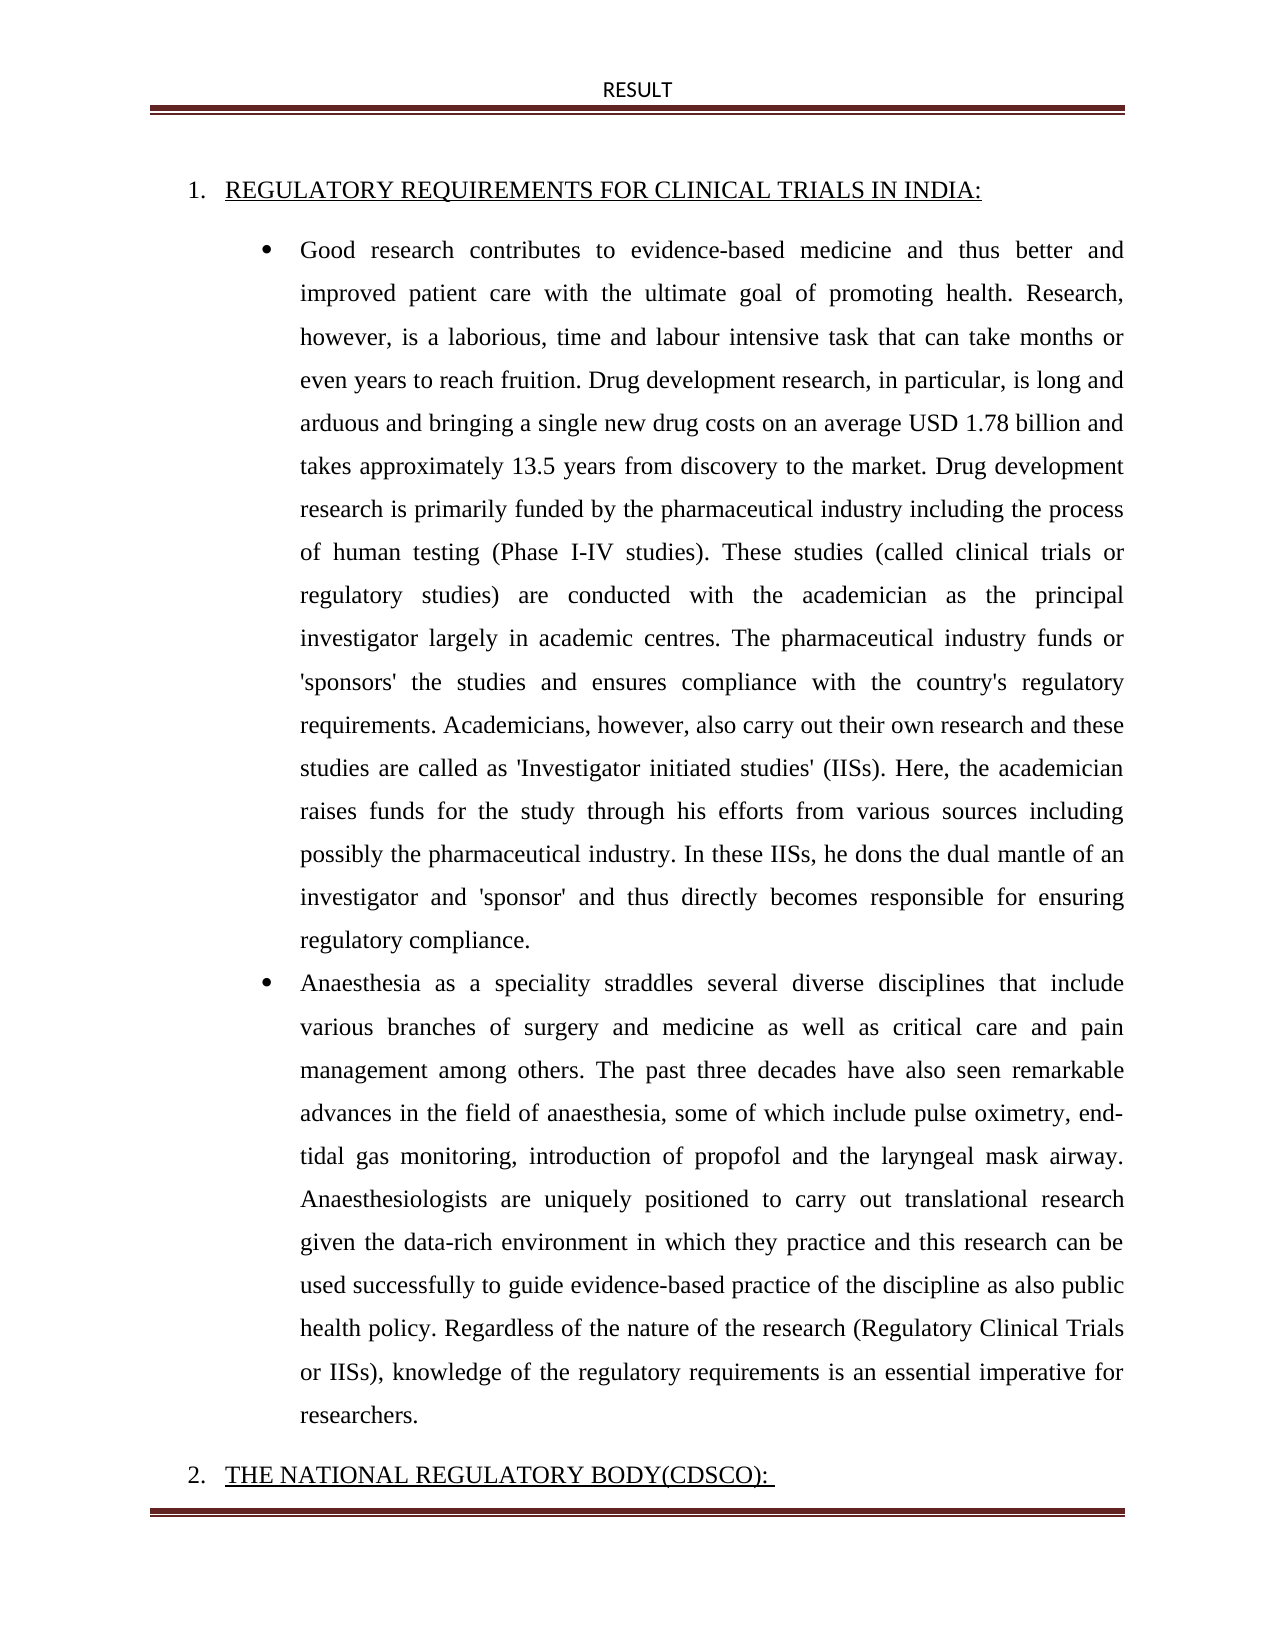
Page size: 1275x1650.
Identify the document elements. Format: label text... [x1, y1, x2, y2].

list Anaesthesia as a speciality straddles several diverse disciplines that include various branches of surgery and medicine as well as critical care and pain management among others. The past three decades have also seen remarkable advances in the field of anaesthesia, some of which include pulse oximetry, end-tidal gas monitoring, introduction of propofol and the laryngeal mask airway. Anaesthesiologists are uniquely positioned to carry out translational research given the data-rich environment in which they practice and this research can be used successfully to guide evidence-based practice of the discipline as also public health policy. Regardless of the nature of the research (Regulatory Clinical Trials or IISs), knowledge of the regulatory requirements is an essential imperative for researchers. [262, 968, 1125, 1428]
subtitle REGULATORY REQUIREMENTS FOR CLINICAL TRIALS IN INDIA: [187, 175, 1125, 204]
list THE NATIONAL REGULATORY BODY(CDSCO): [187, 1460, 1125, 1489]
list Good research contributes to evidence-based medicine and thus better and improved patient care with the ultimate goal of promoting health. Research, however, is a laborious, time and labour intensive task that can take months or even years to reach fruition. Drug development research, in particular, is long and arduous and bringing a single new drug costs on an average USD 1.78 billion and takes approximately 13.5 years from discovery to the market. Drug development research is primarily funded by the pharmaceutical industry including the process of human testing (Phase I-IV studies). These studies (called clinical trials or regulatory studies) are conducted with the academician as the principal investigator largely in academic centres. The pharmaceutical industry funds or 'sponsors' the studies and ensures compliance with the country's regulatory requirements. Academicians, however, also carry out their own research and these studies are called as 'Investigator initiated studies' (IISs). Here, the academician raises funds for the study through his efforts from various sources including possibly the pharmaceutical industry. In these IISs, he dons the dual mantle of an investigator and 'sponsor' and thus directly becomes responsible for ensuring regulatory compliance. [262, 235, 1125, 954]
